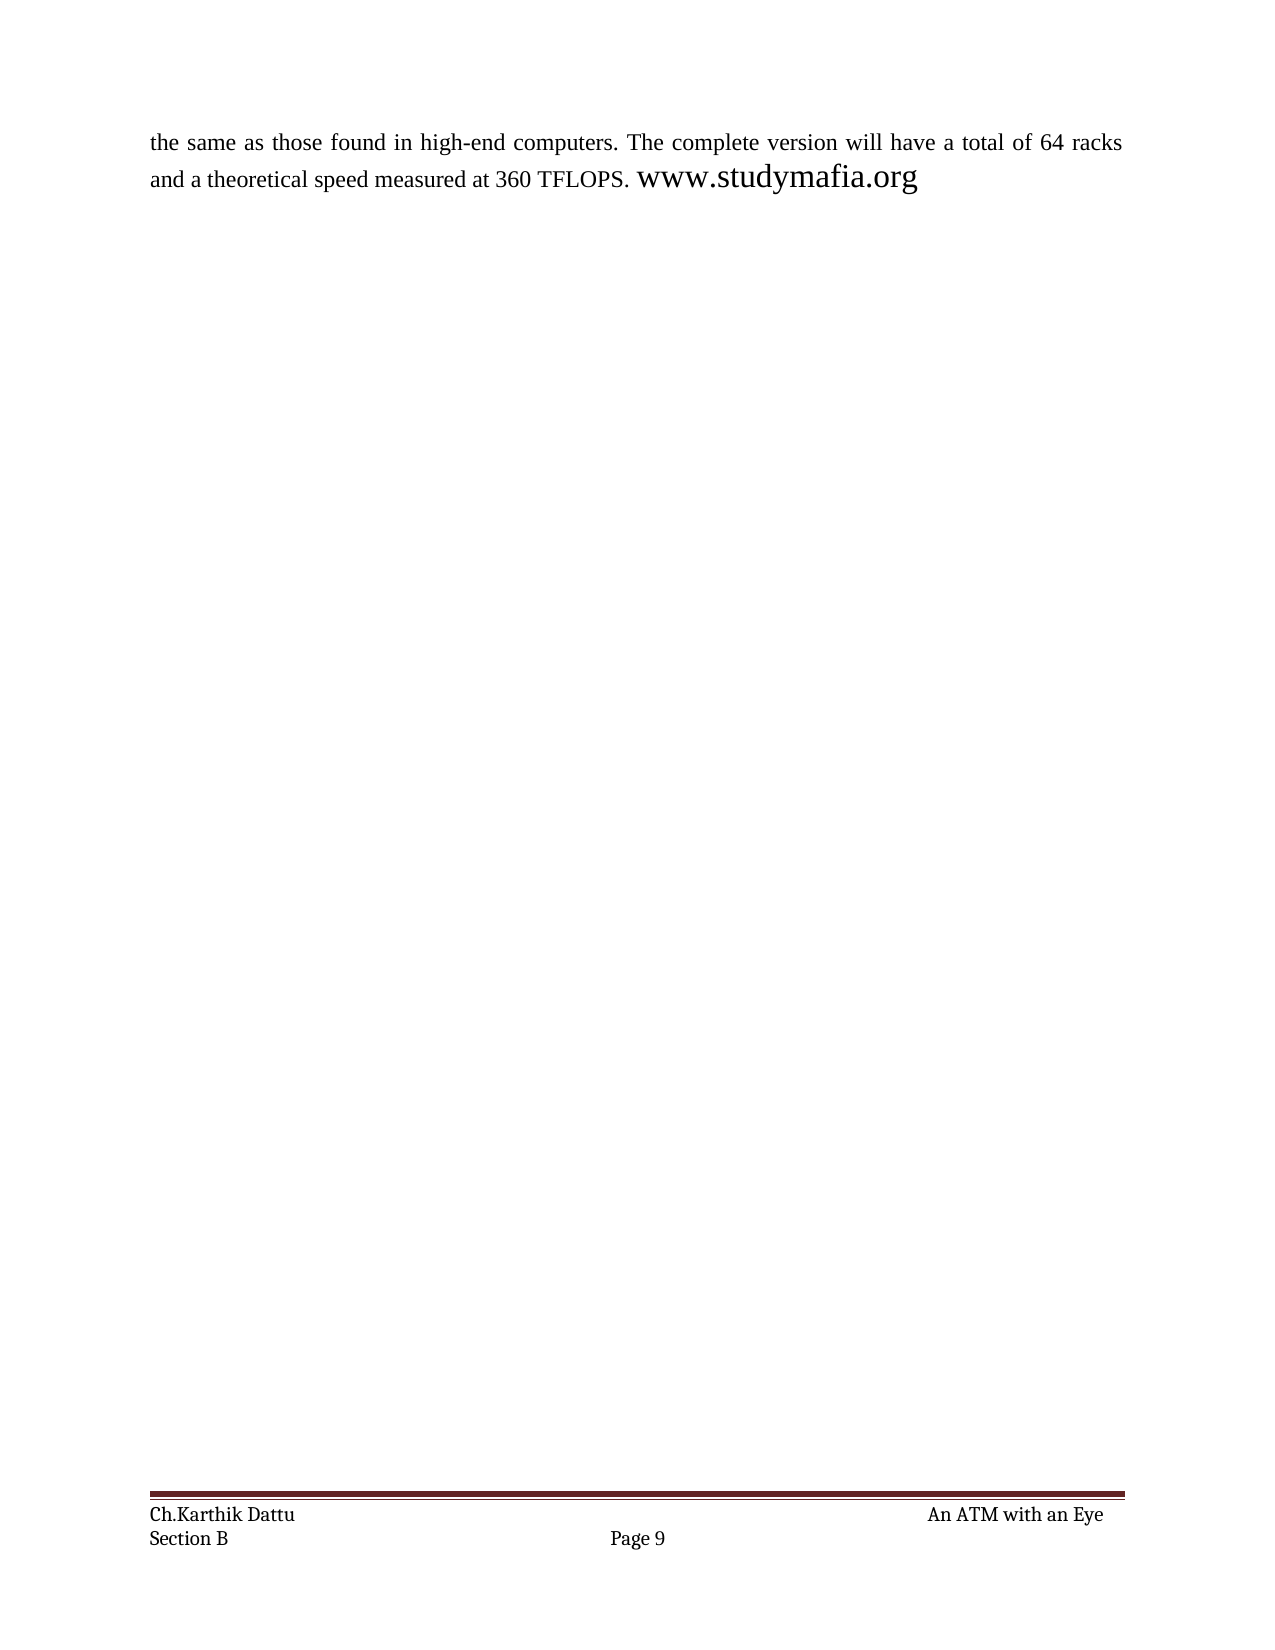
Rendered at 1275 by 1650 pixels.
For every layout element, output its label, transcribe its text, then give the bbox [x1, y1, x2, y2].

text the same as those found in high-end computers. The complete version will have a total of 64 racks and a theoretical speed measured at 360 TFLOPS. www.studymafia.org [150, 128, 1125, 194]
